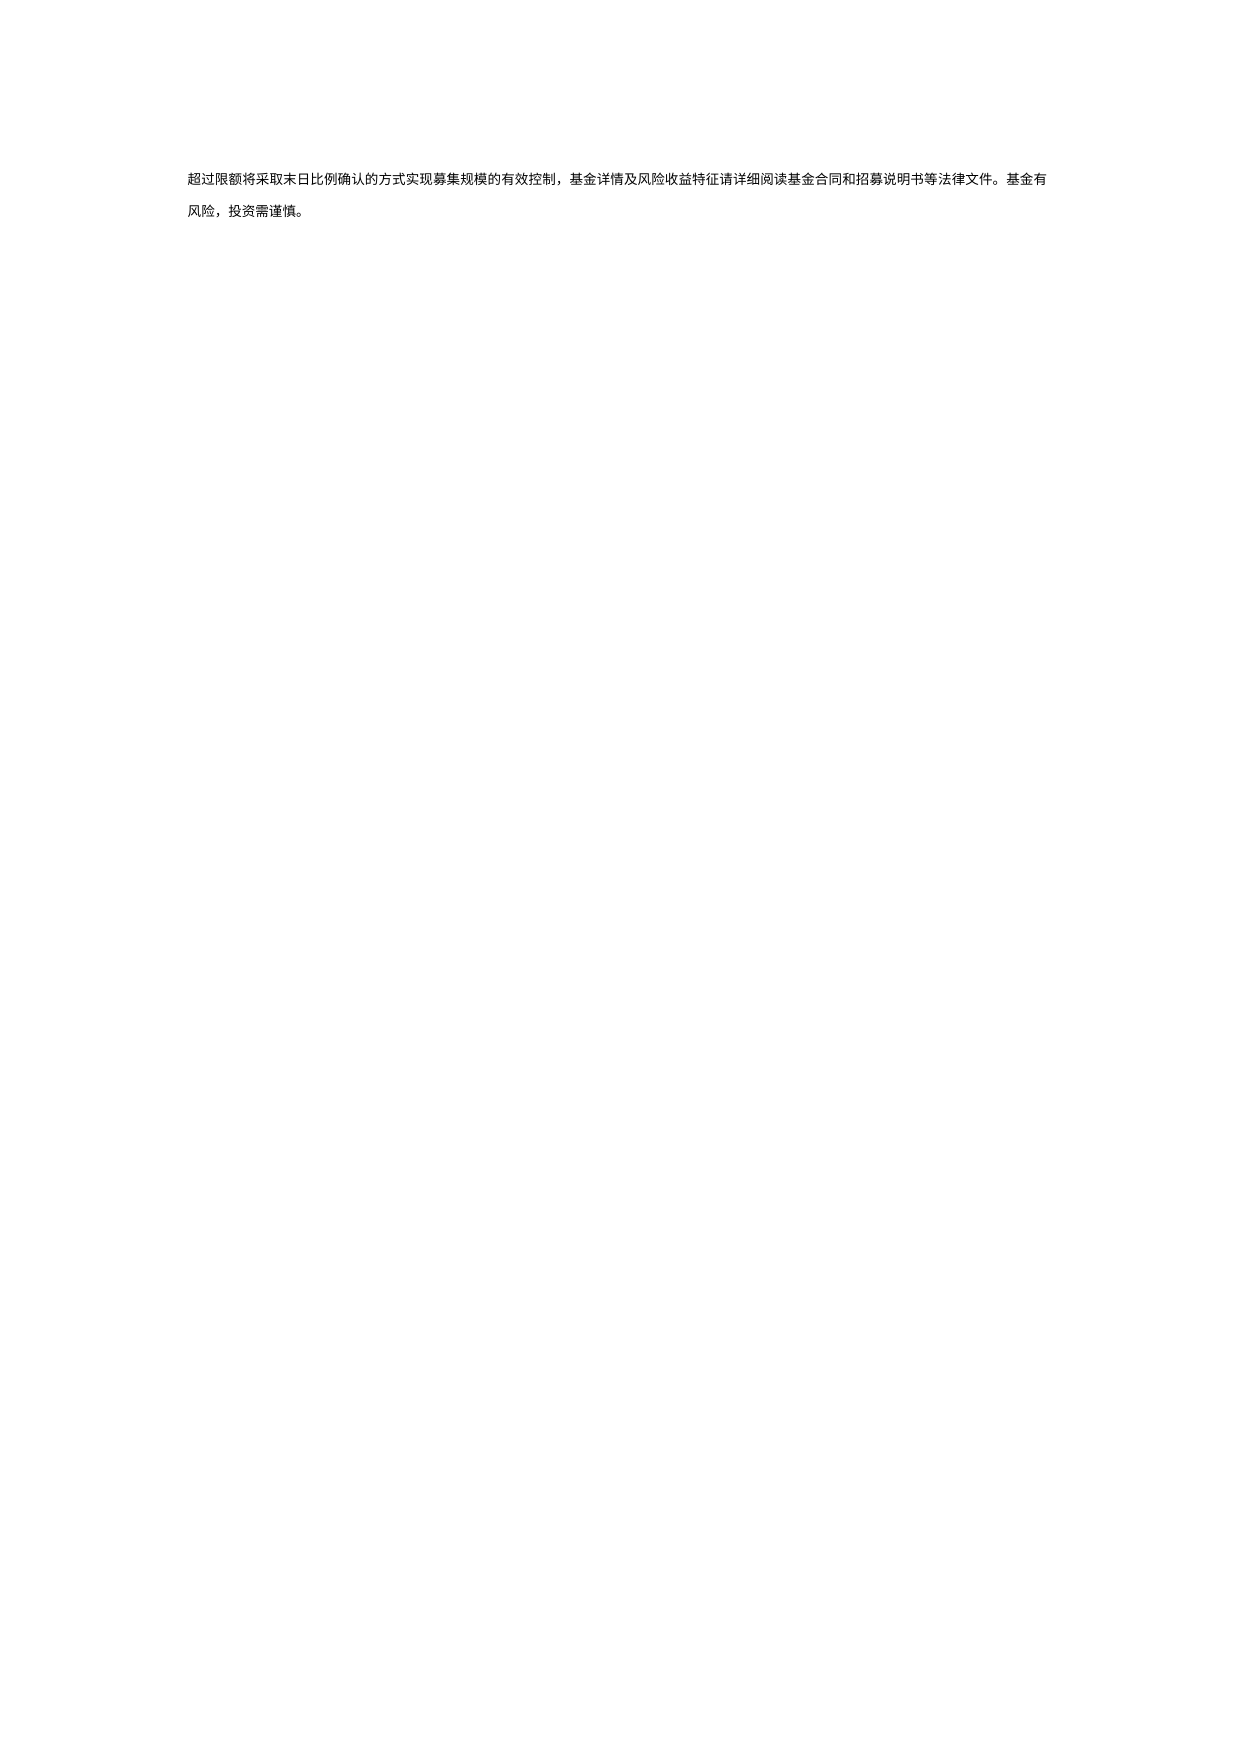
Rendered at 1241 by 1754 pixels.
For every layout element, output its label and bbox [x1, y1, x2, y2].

text [187, 162, 1053, 227]
